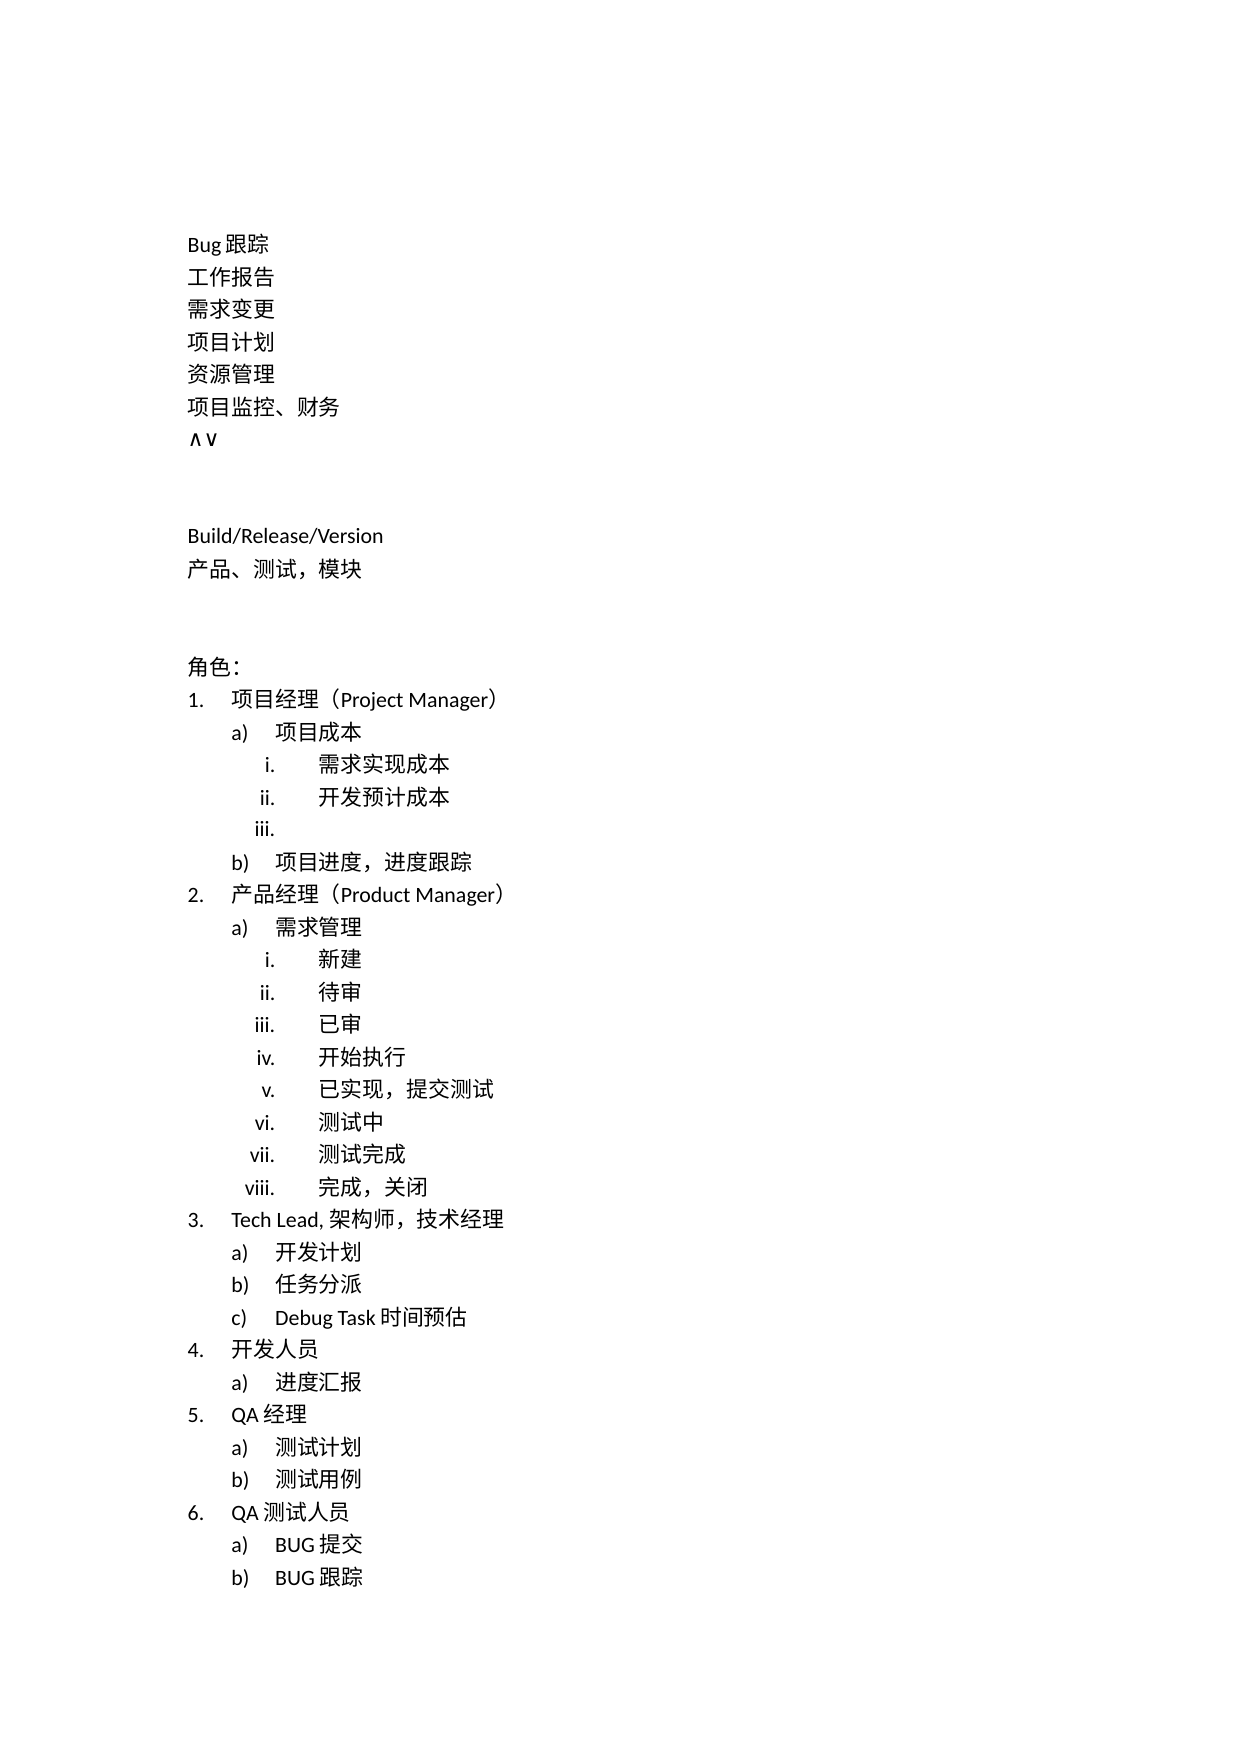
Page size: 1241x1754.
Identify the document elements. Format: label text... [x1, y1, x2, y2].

list 测试计划 [231, 1429, 1053, 1462]
list 项目成本 [231, 714, 1053, 747]
text 产品、测试，模块 [187, 552, 1053, 584]
list 需求管理 [231, 909, 1053, 942]
text 项目计划 [187, 324, 1053, 357]
list Debug Task时间预估 [231, 1299, 1053, 1332]
list 项目进度，进度跟踪 [231, 844, 1053, 877]
list 任务分派 [231, 1267, 1053, 1299]
list 产品经理（Product Manager） [187, 877, 1053, 909]
list 已实现，提交测试 [275, 1072, 1053, 1104]
list BUG跟踪 [231, 1559, 1053, 1592]
text Bug跟踪 [187, 227, 1053, 259]
list 开发计划 [231, 1234, 1053, 1267]
text 需求变更 [187, 292, 1053, 324]
list 新建 [275, 942, 1053, 974]
list 开发预计成本 [275, 779, 1053, 812]
text Build/Release/Version [187, 519, 1053, 552]
list 需求实现成本 [275, 747, 1053, 779]
text ∧∨ [187, 422, 1053, 454]
list 进度汇报 [231, 1364, 1053, 1397]
list QA经理 [187, 1397, 1053, 1429]
list 测试完成 [275, 1137, 1053, 1169]
list 项目经理（Project Manager） [187, 682, 1053, 714]
text 项目监控、财务 [187, 389, 1053, 422]
text 工作报告 [187, 259, 1053, 292]
list BUG提交 [231, 1527, 1053, 1559]
text 资源管理 [187, 357, 1053, 389]
list 开发人员 [187, 1332, 1053, 1364]
list 待审 [275, 974, 1053, 1007]
list 测试用例 [231, 1462, 1053, 1494]
list QA测试人员 [187, 1494, 1053, 1527]
text 角色： [187, 649, 1053, 682]
list 已审 [275, 1007, 1053, 1039]
list 测试中 [275, 1104, 1053, 1137]
list Tech Lead, 架构师，技术经理 [187, 1202, 1053, 1234]
list 开始执行 [275, 1039, 1053, 1072]
list 完成，关闭 [275, 1169, 1053, 1202]
